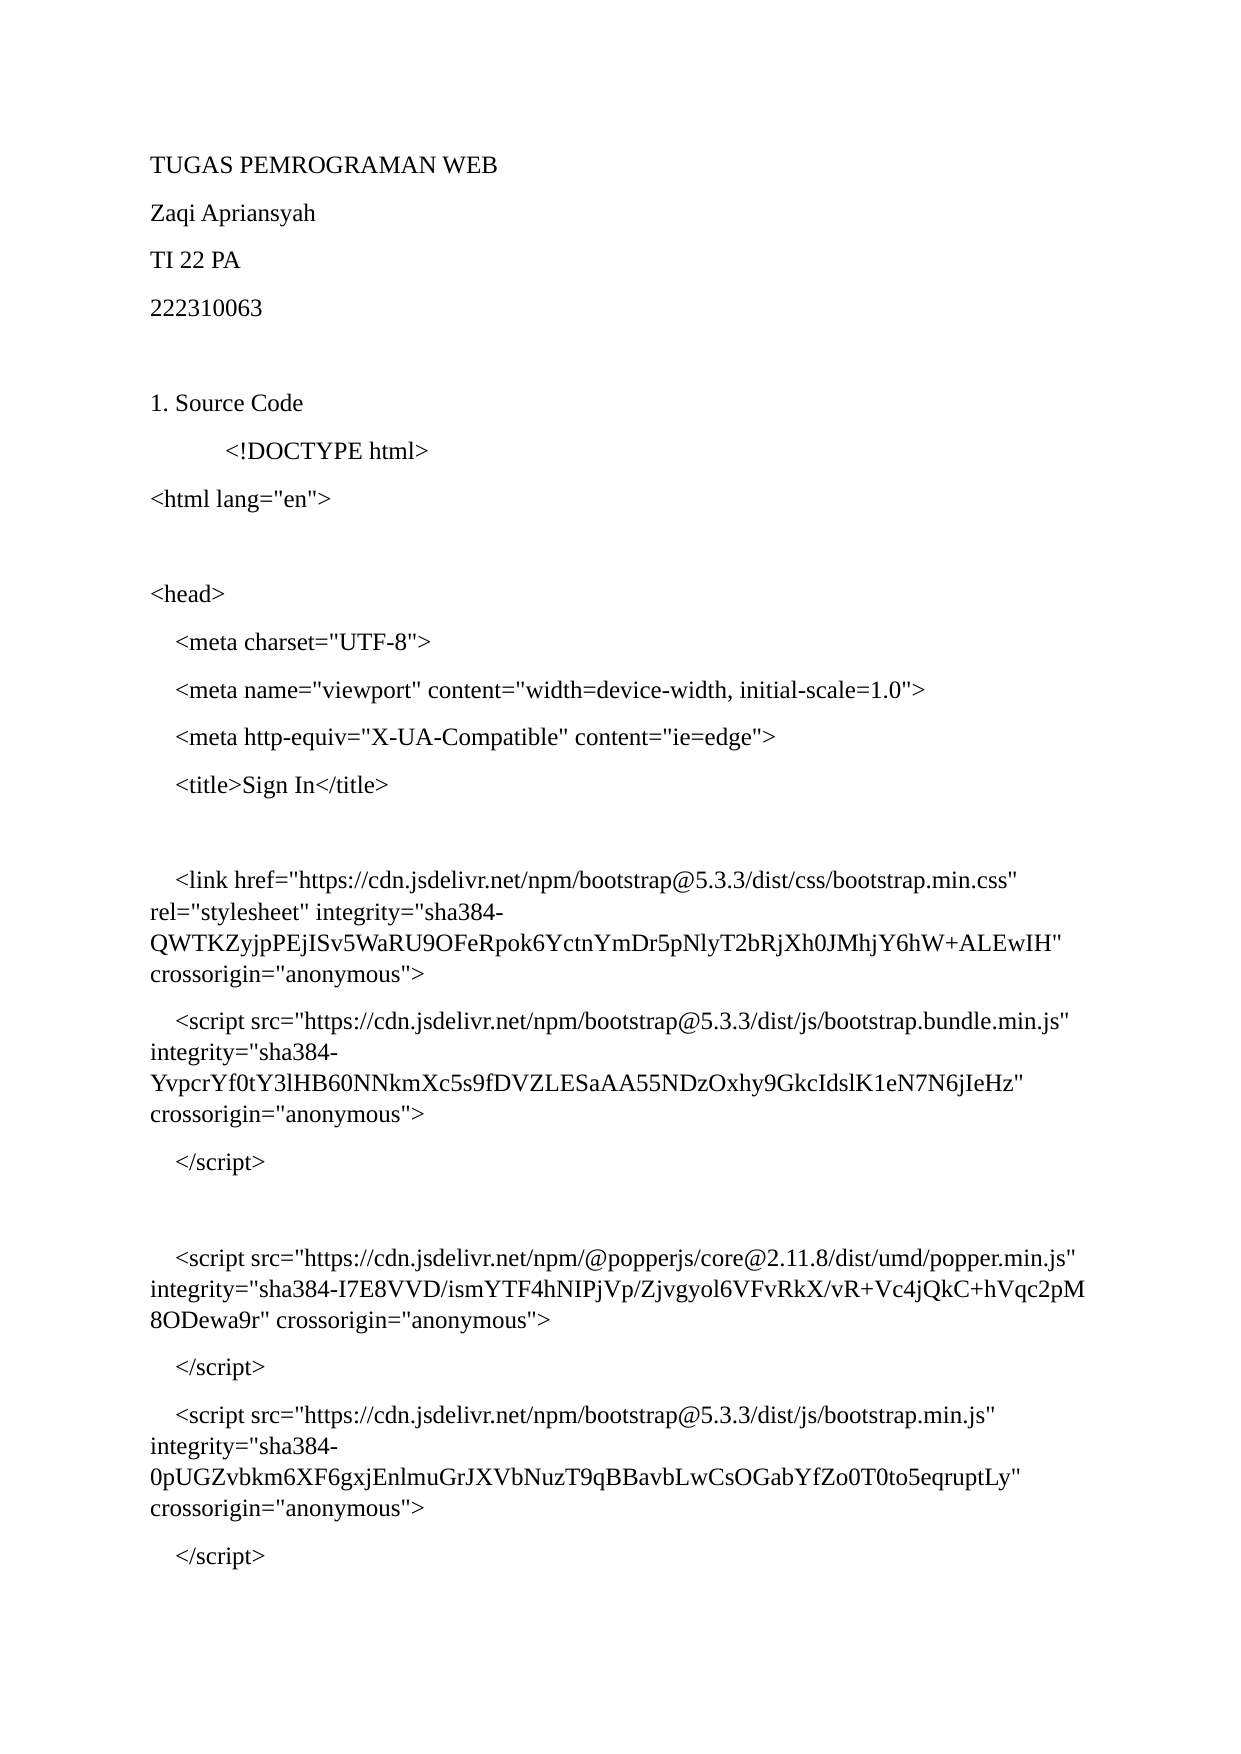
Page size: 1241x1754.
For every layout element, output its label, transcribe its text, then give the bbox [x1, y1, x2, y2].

text <!DOCTYPE html> [150, 436, 1090, 465]
text </script> [150, 1147, 1090, 1176]
text Zaqi Apriansyah [150, 198, 1090, 226]
text <script src="https://cdn.jsdelivr.net/npm/bootstrap@5.3.3/dist/js/bootstrap.bundle.min.js" integrity="sha384-YvpcrYf0tY3lHB60NNkmXc5s9fDVZLESaAA55NDzOxhy9GkcIdslK1eN7N6jIeHz" crossorigin="anonymous"> [150, 1006, 1090, 1128]
text <meta name="viewport" content="width=device-width, initial-scale=1.0"> [150, 675, 1090, 703]
text <meta http-equiv="X-UA-Compatible" content="ie=edge"> [150, 722, 1090, 751]
text </script> [150, 1541, 1090, 1570]
text 1. Source Code [150, 388, 1090, 417]
text <title>Sign In</title> [150, 770, 1090, 799]
text </script> [150, 1352, 1090, 1381]
text <meta charset="UTF-8"> [150, 627, 1090, 656]
text <link href="https://cdn.jsdelivr.net/npm/bootstrap@5.3.3/dist/css/bootstrap.min.css" rel="stylesheet" integrity="sha384-QWTKZyjpPEjISv5WaRU9OFeRpok6YctnYmDr5pNlyT2bRjXh0JMhjY6hW+ALEwIH" crossorigin="anonymous"> [150, 866, 1090, 987]
text TUGAS PEMROGRAMAN WEB [150, 150, 1090, 179]
text <head> [150, 579, 1090, 608]
text 222310063 [150, 293, 1090, 322]
text <script src="https://cdn.jsdelivr.net/npm/@popperjs/core@2.11.8/dist/umd/popper.min.js" integrity="sha384-I7E8VVD/ismYTF4hNIPjVp/Zjvgyol6VFvRkX/vR+Vc4jQkC+hVqc2pM8ODewa9r" crossorigin="anonymous"> [150, 1243, 1090, 1333]
text <script src="https://cdn.jsdelivr.net/npm/bootstrap@5.3.3/dist/js/bootstrap.min.js" integrity="sha384-0pUGZvbkm6XF6gxjEnlmuGrJXVbNuzT9qBBavbLwCsOGabYfZo0T0to5eqruptLy" crossorigin="anonymous"> [150, 1400, 1090, 1522]
text <html lang="en"> [150, 484, 1090, 513]
text TI 22 PA [150, 245, 1090, 274]
